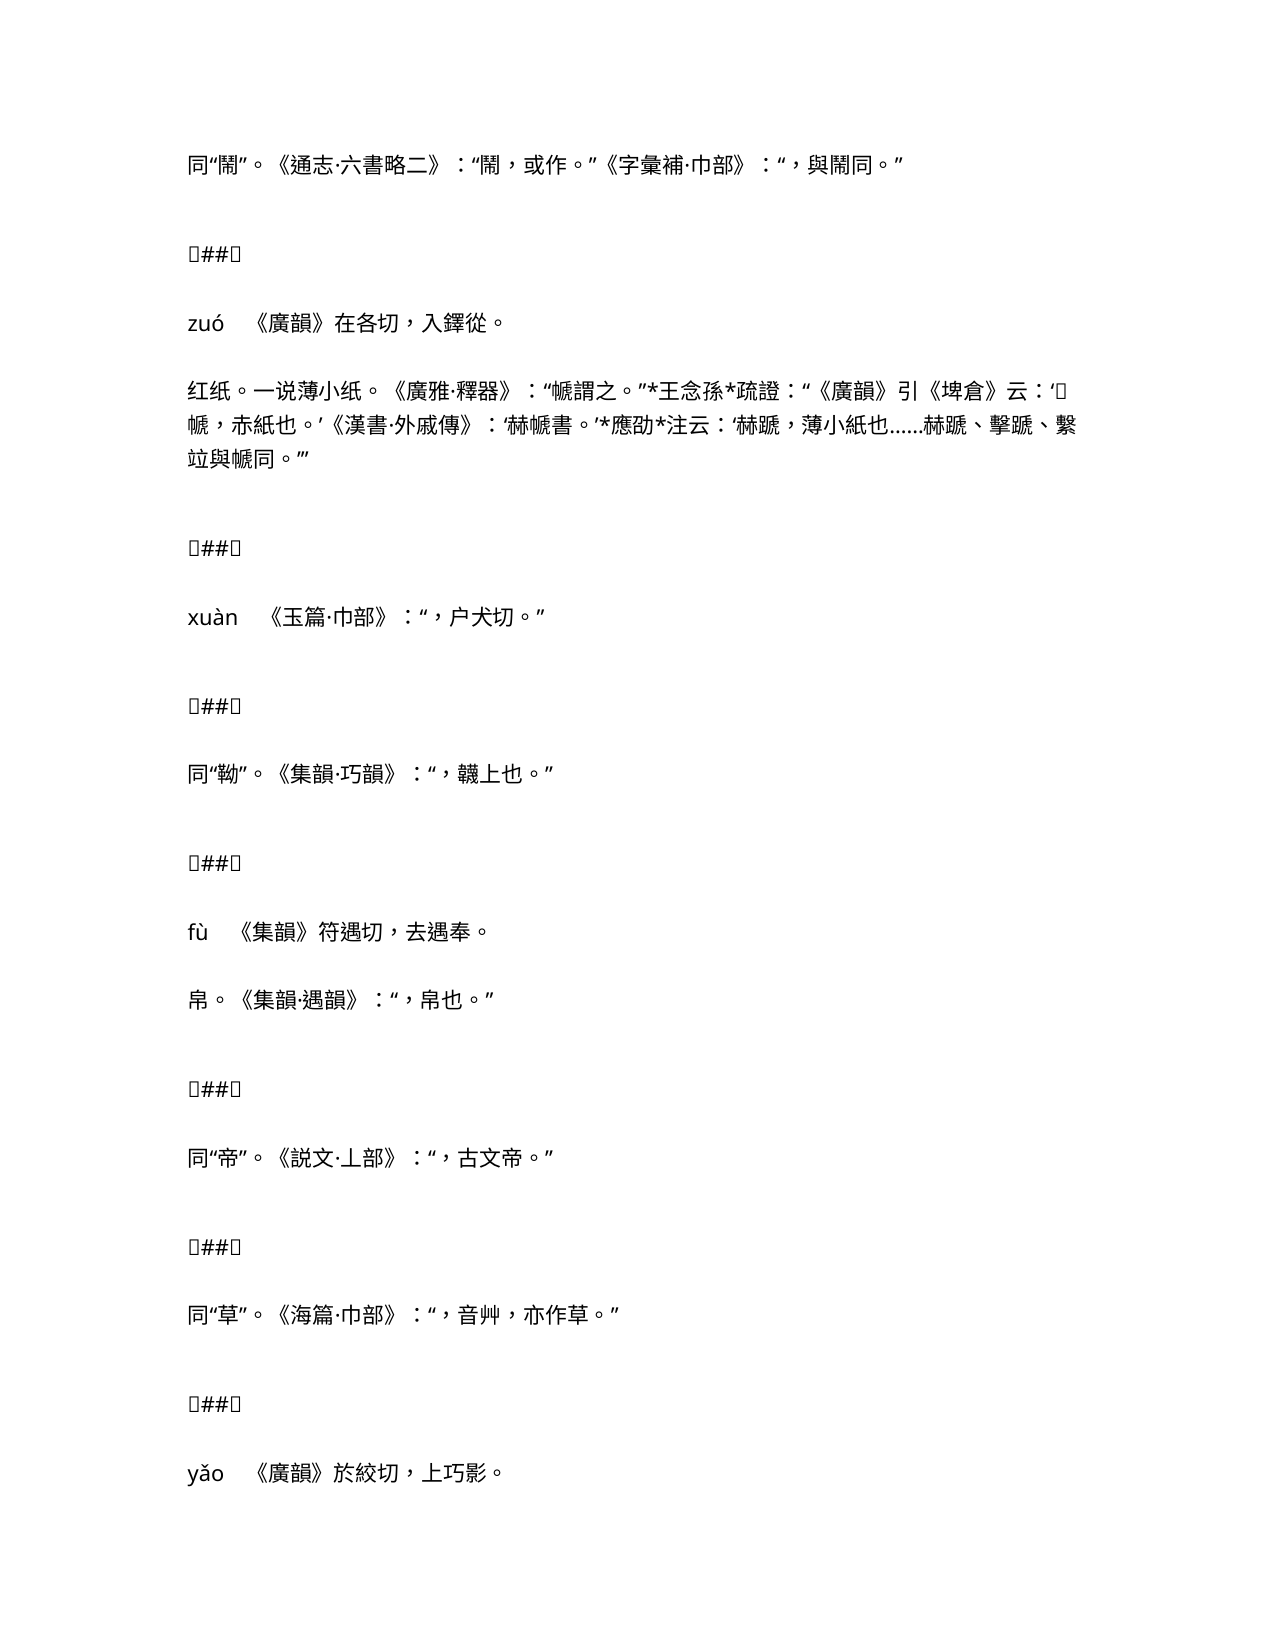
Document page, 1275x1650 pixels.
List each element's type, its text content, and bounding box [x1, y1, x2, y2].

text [187, 1389, 1087, 1487]
text 𢂆##𢂆 fù 《集韻》符遇切，去遇奉。 帛。《集韻·遇韻》：“𢂆，帛也。” [187, 848, 1087, 1049]
text 𢂄##𢂄 xuàn 《玉篇·巾部》：“𢂄，户犬切。” [187, 533, 1087, 666]
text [187, 150, 1087, 214]
text 𢂃##𢂃 zuó 《廣韻》在各切，入鐸從。 红纸。一说薄小纸。《廣雅·釋器》：“𢅰㡗謂之𢂃。”*王念孫*疏證：“《廣韻》引《埤倉》云：‘𢅰㡗，赤紙也。’《漢書·外戚傳》：‘赫㡗書。’*應劭*注云：‘赫蹏，薄小紙也……赫蹏、擊蹏、繫𦃇竝與𢅰㡗同。’” [187, 239, 1087, 508]
text 𢂅##𢂅 同“靿”。《集韻·巧韻》：“𢂅，韤上也。” [187, 691, 1087, 823]
text 𢂉##𢂉 同“草”。《海篇·巾部》：“𢂉，音艸，亦作草。” [187, 1232, 1087, 1364]
text 𢂇##𢂇 同“帝”。《説文·丄部》：“𢂇，古文帝。” [187, 1074, 1087, 1206]
